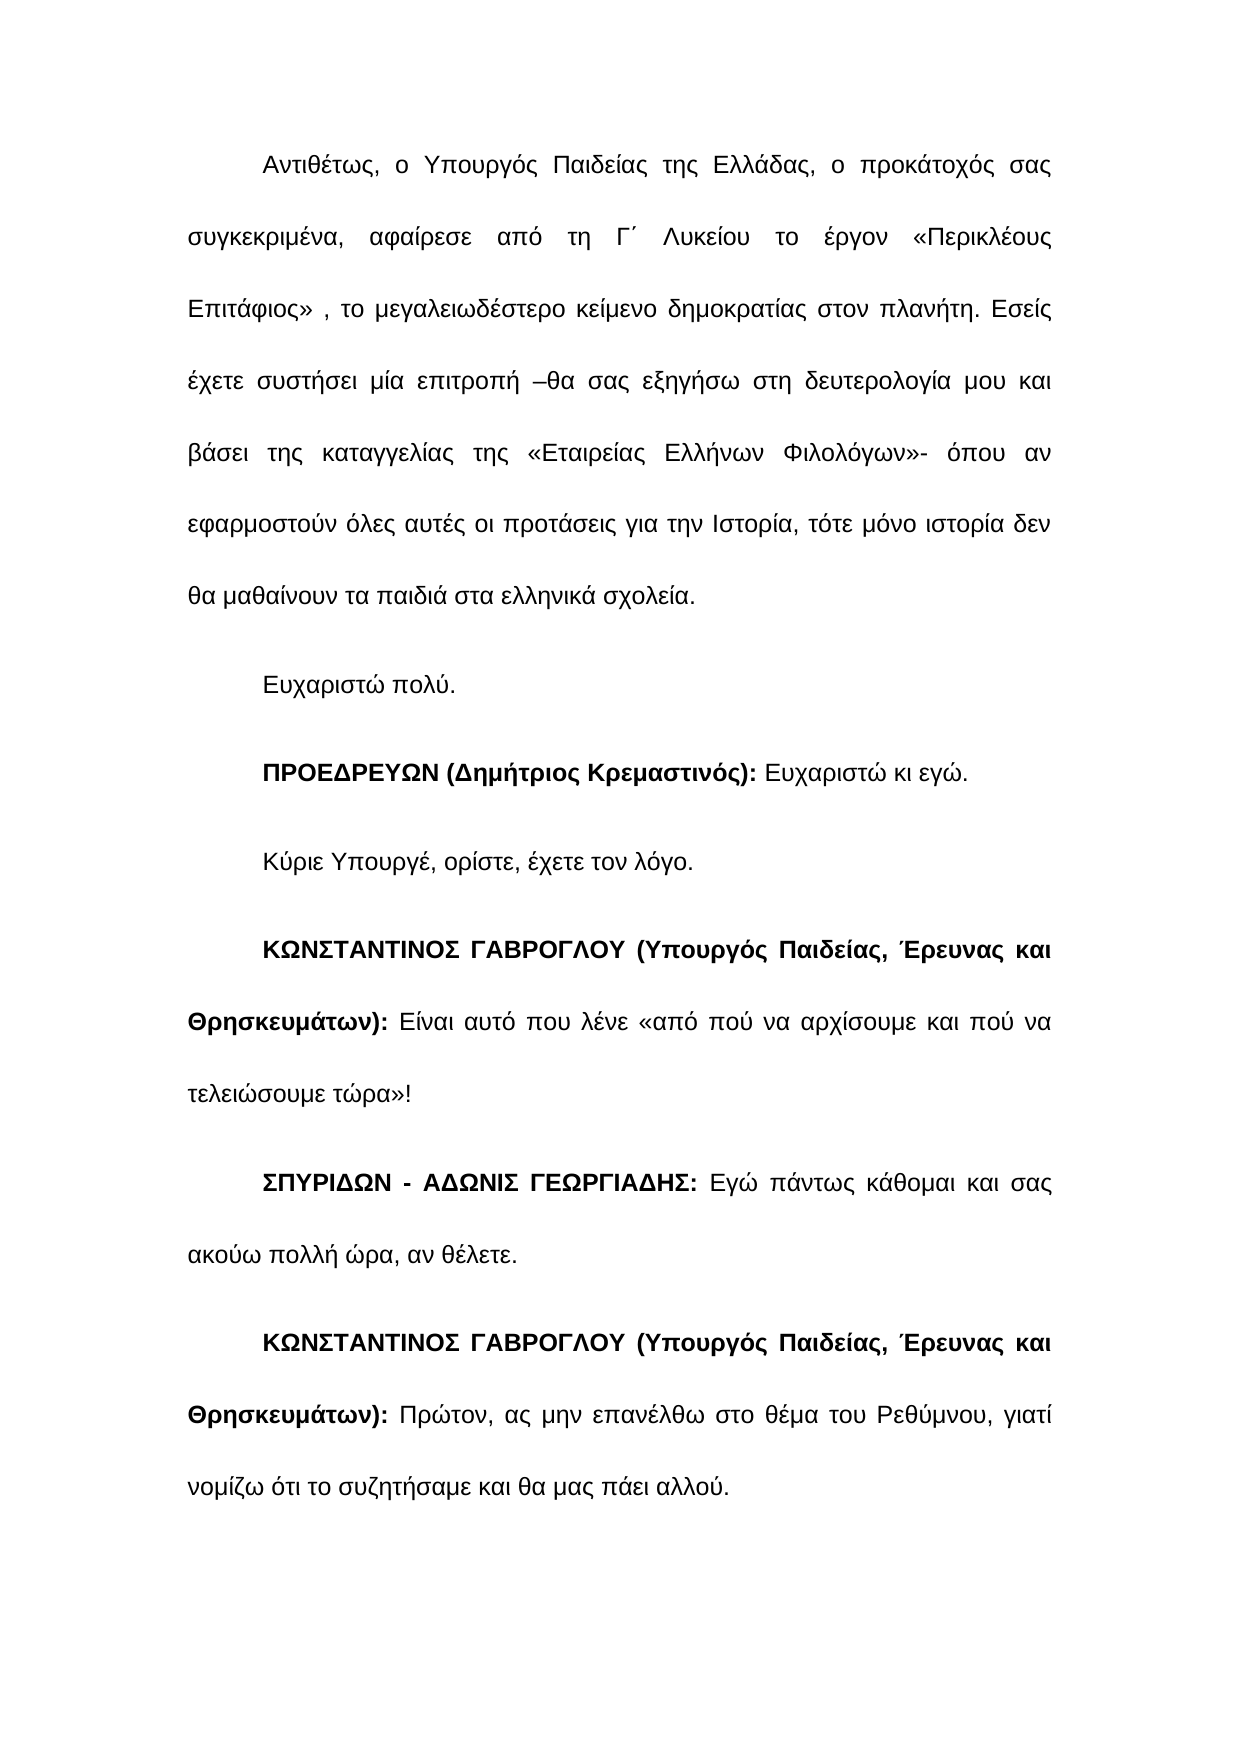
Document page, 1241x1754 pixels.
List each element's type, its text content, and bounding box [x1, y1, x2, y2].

text ΣΠΥΡΙΔΩΝ - ΑΔΩΝΙΣ ΓΕΩΡΓΙΑΔΗΣ: Εγώ πάντως κάθομαι και σας ακούω πολλή ώρα, αν θέλετε. [187, 1168, 1053, 1268]
text Αντιθέτως, ο Υπουργός Παιδείας της Ελλάδας, ο προκάτοχός σας συγκεκριμένα, αφαίρεσε από τη Γ΄ Λυκείου το έργον «Περικλέους Επιτάφιος» , το μεγαλειωδέστερο κείμενο δημοκρατίας στον πλανήτη. Εσείς έχετε συστήσει μία επιτροπή –θα σας εξηγήσω στη δευτερολογία μου και βάσει της καταγγελίας της «Εταιρείας Ελλήνων Φιλολόγων»- όπου αν εφαρμοστούν όλες αυτές οι προτάσεις για την Ιστορία, τότε μόνο ιστορία δεν θα μαθαίνουν τα παιδιά στα ελληνικά σχολεία. [187, 150, 1053, 610]
text ΚΩΝΣΤΑΝΤΙΝΟΣ ΓΑΒΡΟΓΛΟΥ (Υπουργός Παιδείας, Έρευνας και Θρησκευμάτων): Είναι αυτό που λένε «από πού να αρχίσουμε και πού να τελειώσουμε τώρα»! [187, 935, 1053, 1108]
text ΚΩΝΣΤΑΝΤΙΝΟΣ ΓΑΒΡΟΓΛΟΥ (Υπουργός Παιδείας, Έρευνας και Θρησκευμάτων): Πρώτον, ας μην επανέλθω στο θέμα του Ρεθύμνου, γιατί νομίζω ότι το συζητήσαμε και θα μας πάει αλλού. [187, 1328, 1053, 1501]
text Κύριε Υπουργέ, ορίστε, έχετε τον λόγο. [187, 847, 1053, 876]
text Ευχαριστώ πολύ. [187, 670, 1053, 698]
text ΠΡΟΕΔΡΕΥΩΝ (Δημήτριος Κρεμαστινός): Ευχαριστώ κι εγώ. [187, 758, 1053, 787]
